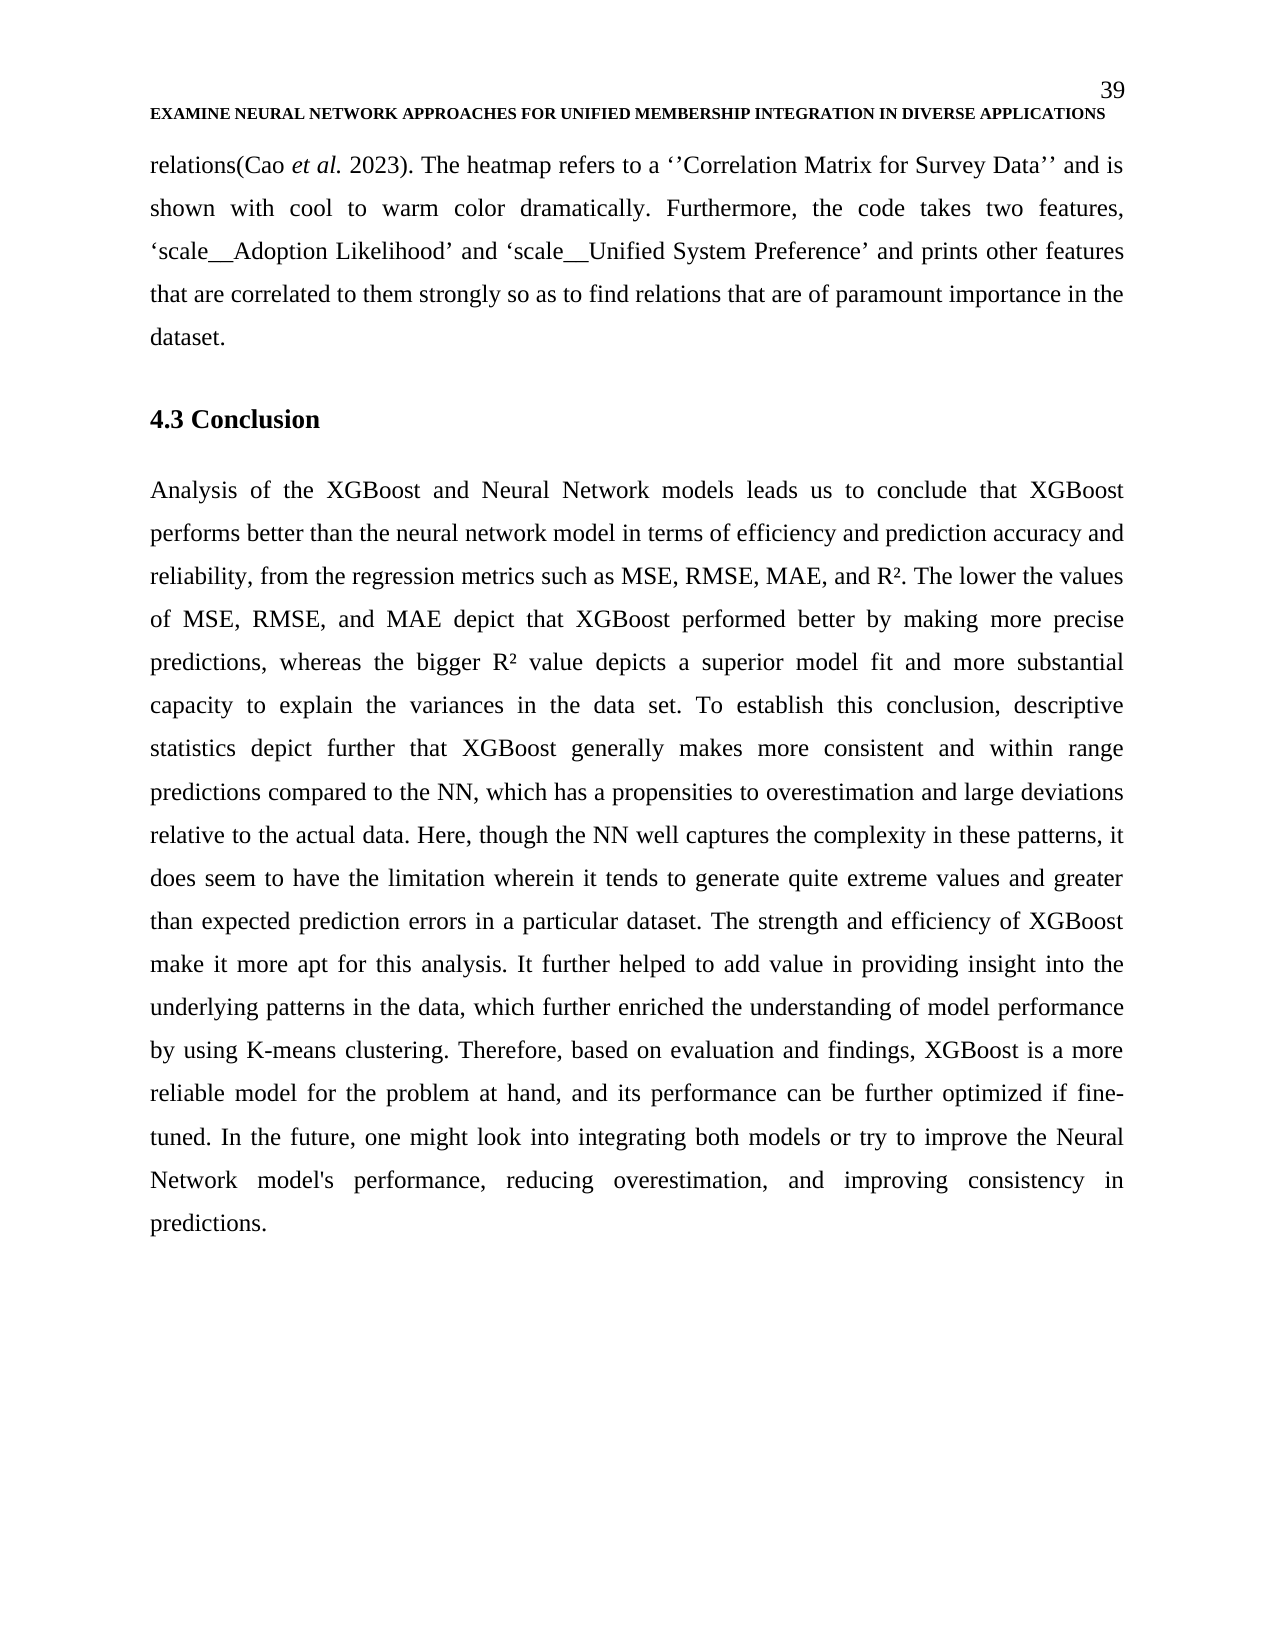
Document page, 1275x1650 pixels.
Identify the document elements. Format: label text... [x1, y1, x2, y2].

text Analysis of the XGBoost and Neural Network models leads us to conclude that XGBoost performs better than the neural network model in terms of efficiency and prediction accuracy and reliability, from the regression metrics such as MSE, RMSE, MAE, and R². The lower the values of MSE, RMSE, and MAE depict that XGBoost performed better by making more precise predictions, whereas the bigger R² value depicts a superior model fit and more substantial capacity to explain the variances in the data set. To establish this conclusion, descriptive statistics depict further that XGBoost generally makes more consistent and within range predictions compared to the NN, which has a propensities to overestimation and large deviations relative to the actual data. Here, though the NN well captures the complexity in these patterns, it does seem to have the limitation wherein it tends to generate quite extreme values and greater than expected prediction errors in a particular dataset. The strength and efficiency of XGBoost make it more apt for this analysis. It further helped to add value in providing insight into the underlying patterns in the data, which further enriched the understanding of model performance by using K-means clustering. Therefore, based on evaluation and findings, XGBoost is a more reliable model for the problem at hand, and its performance can be further optimized if fine-tuned. In the future, one might look into integrating both models or try to improve the Neural Network model's performance, reducing overestimation, and improving consistency in predictions. [150, 475, 1125, 1237]
subtitle 4.3 Conclusion [150, 403, 1125, 434]
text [150, 150, 1125, 351]
